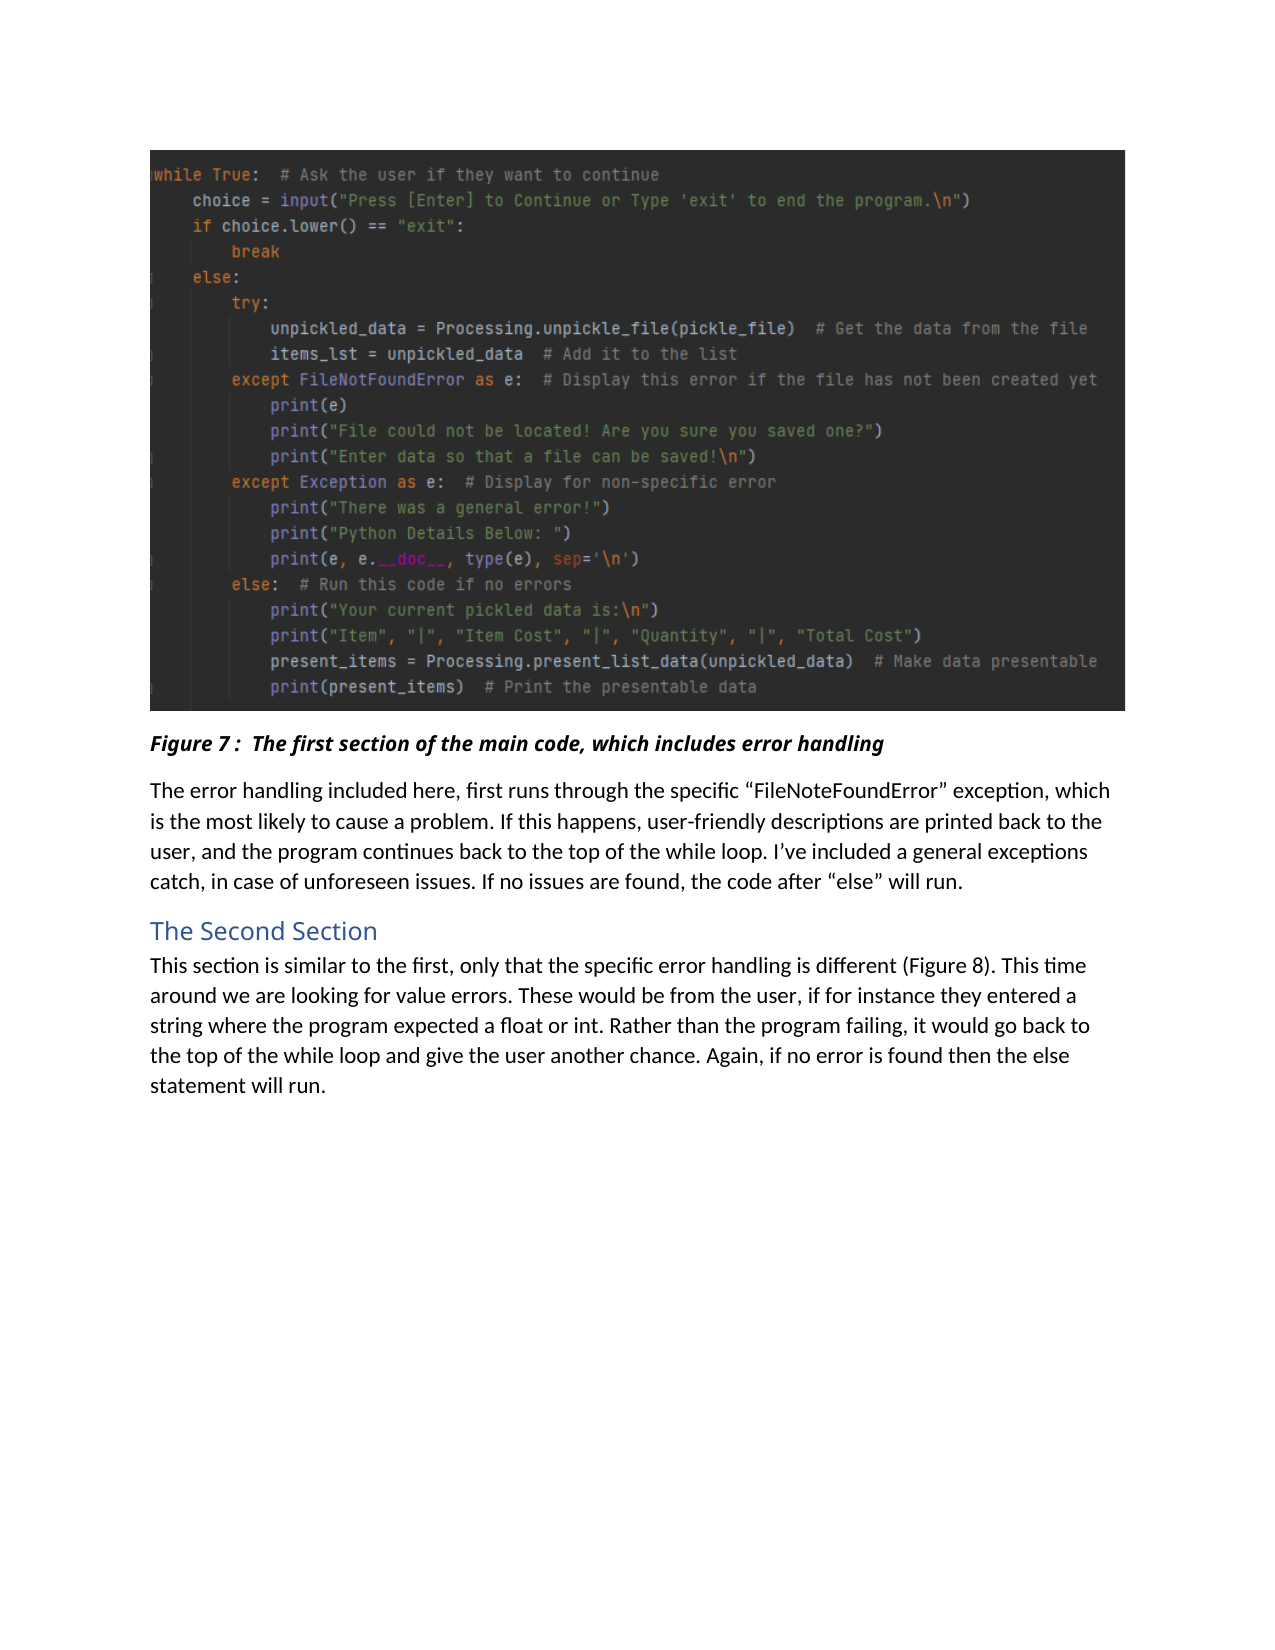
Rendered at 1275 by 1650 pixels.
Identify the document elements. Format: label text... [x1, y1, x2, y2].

picture [150, 150, 1125, 711]
text This section is similar to the first, only that the specific error handling is different (Figure 8). This time around we are looking for value errors. These would be from the user, if for instance they entered a string where the program expected a float or int. Rather than the program failing, it would go back to the top of the while loop and give the user another chance. Again, if no error is found then the else statement will run. [150, 951, 1125, 1100]
subtitle The Second Section [150, 914, 1125, 948]
text The error handling included here, first runs through the specific “FileNoteFoundError” exception, which is the most likely to cause a problem. If this happens, user-friendly descriptions are printed back to the user, and the program continues back to the top of the while loop. I’ve included a general exceptions catch, in case of unforeseen issues. If no issues are found, the code after “else” will run. [150, 777, 1125, 895]
text Figure 7 : The first section of the main code, which includes error handling [150, 729, 1125, 758]
